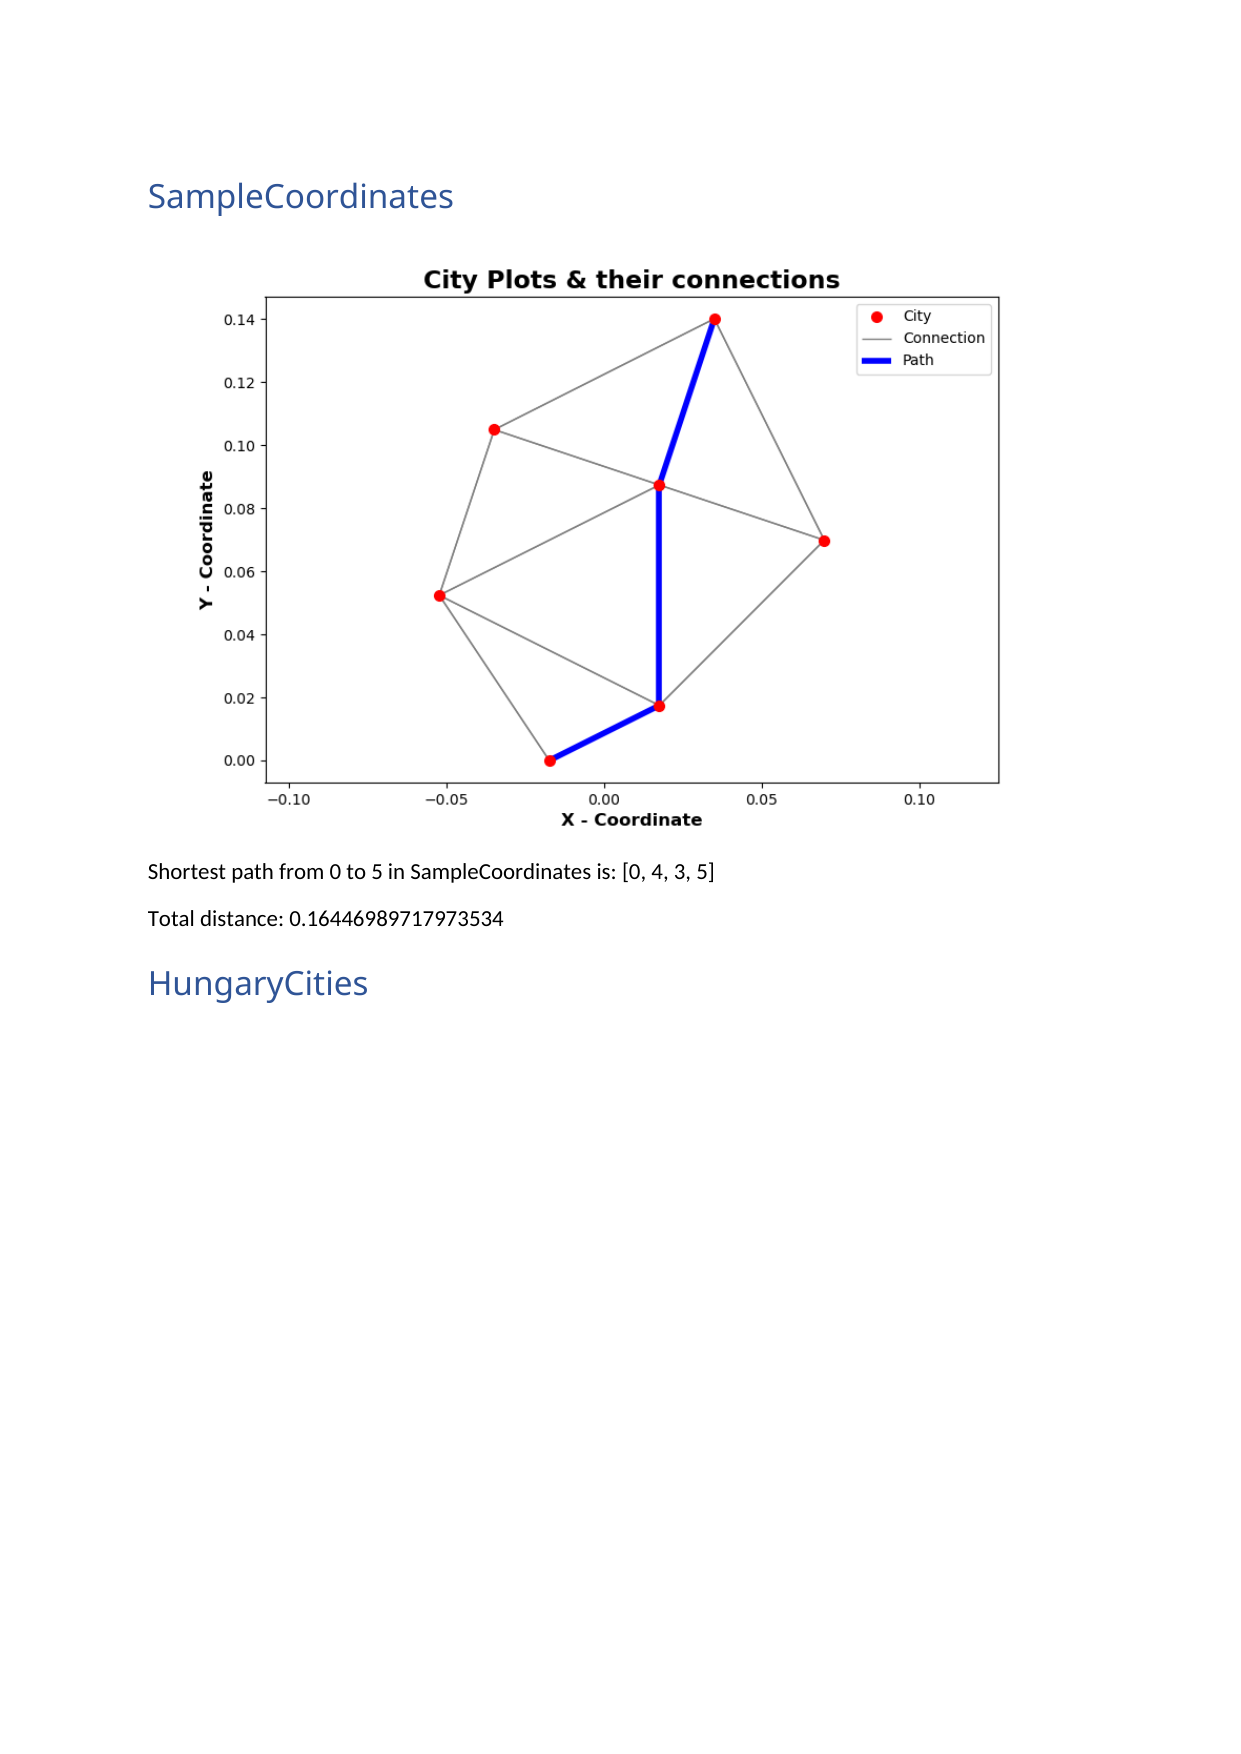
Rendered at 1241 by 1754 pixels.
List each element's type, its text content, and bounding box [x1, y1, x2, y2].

subtitle SampleCoordinates [148, 173, 1093, 218]
picture [147, 221, 1093, 852]
text Shortest path from 0 to 5 in SampleCoordinates is: [0, 4, 3, 5] [148, 852, 1093, 885]
subtitle HungaryCities [148, 959, 1093, 1005]
text Total distance: 0.16446989717973534 [148, 904, 1093, 932]
